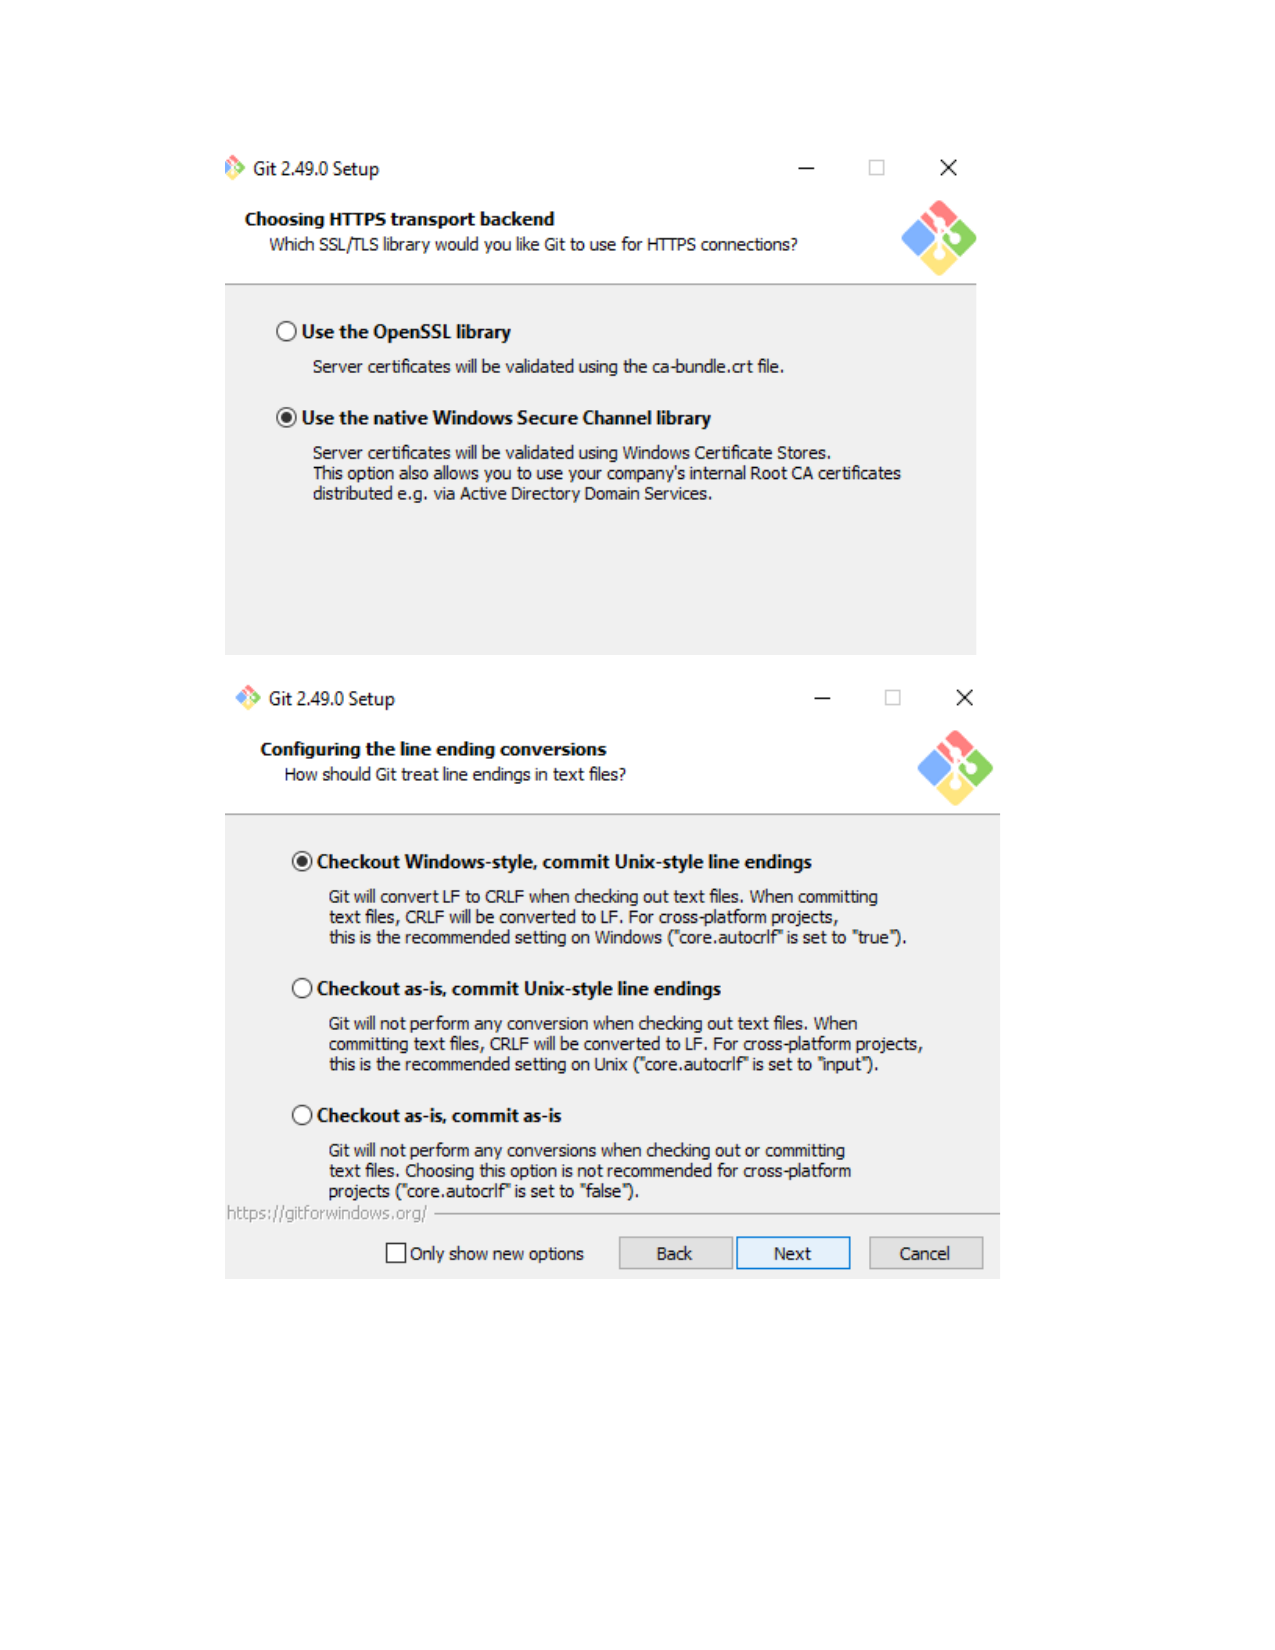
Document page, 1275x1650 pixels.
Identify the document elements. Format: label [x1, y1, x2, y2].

picture [225, 150, 977, 655]
picture [225, 679, 1001, 1279]
